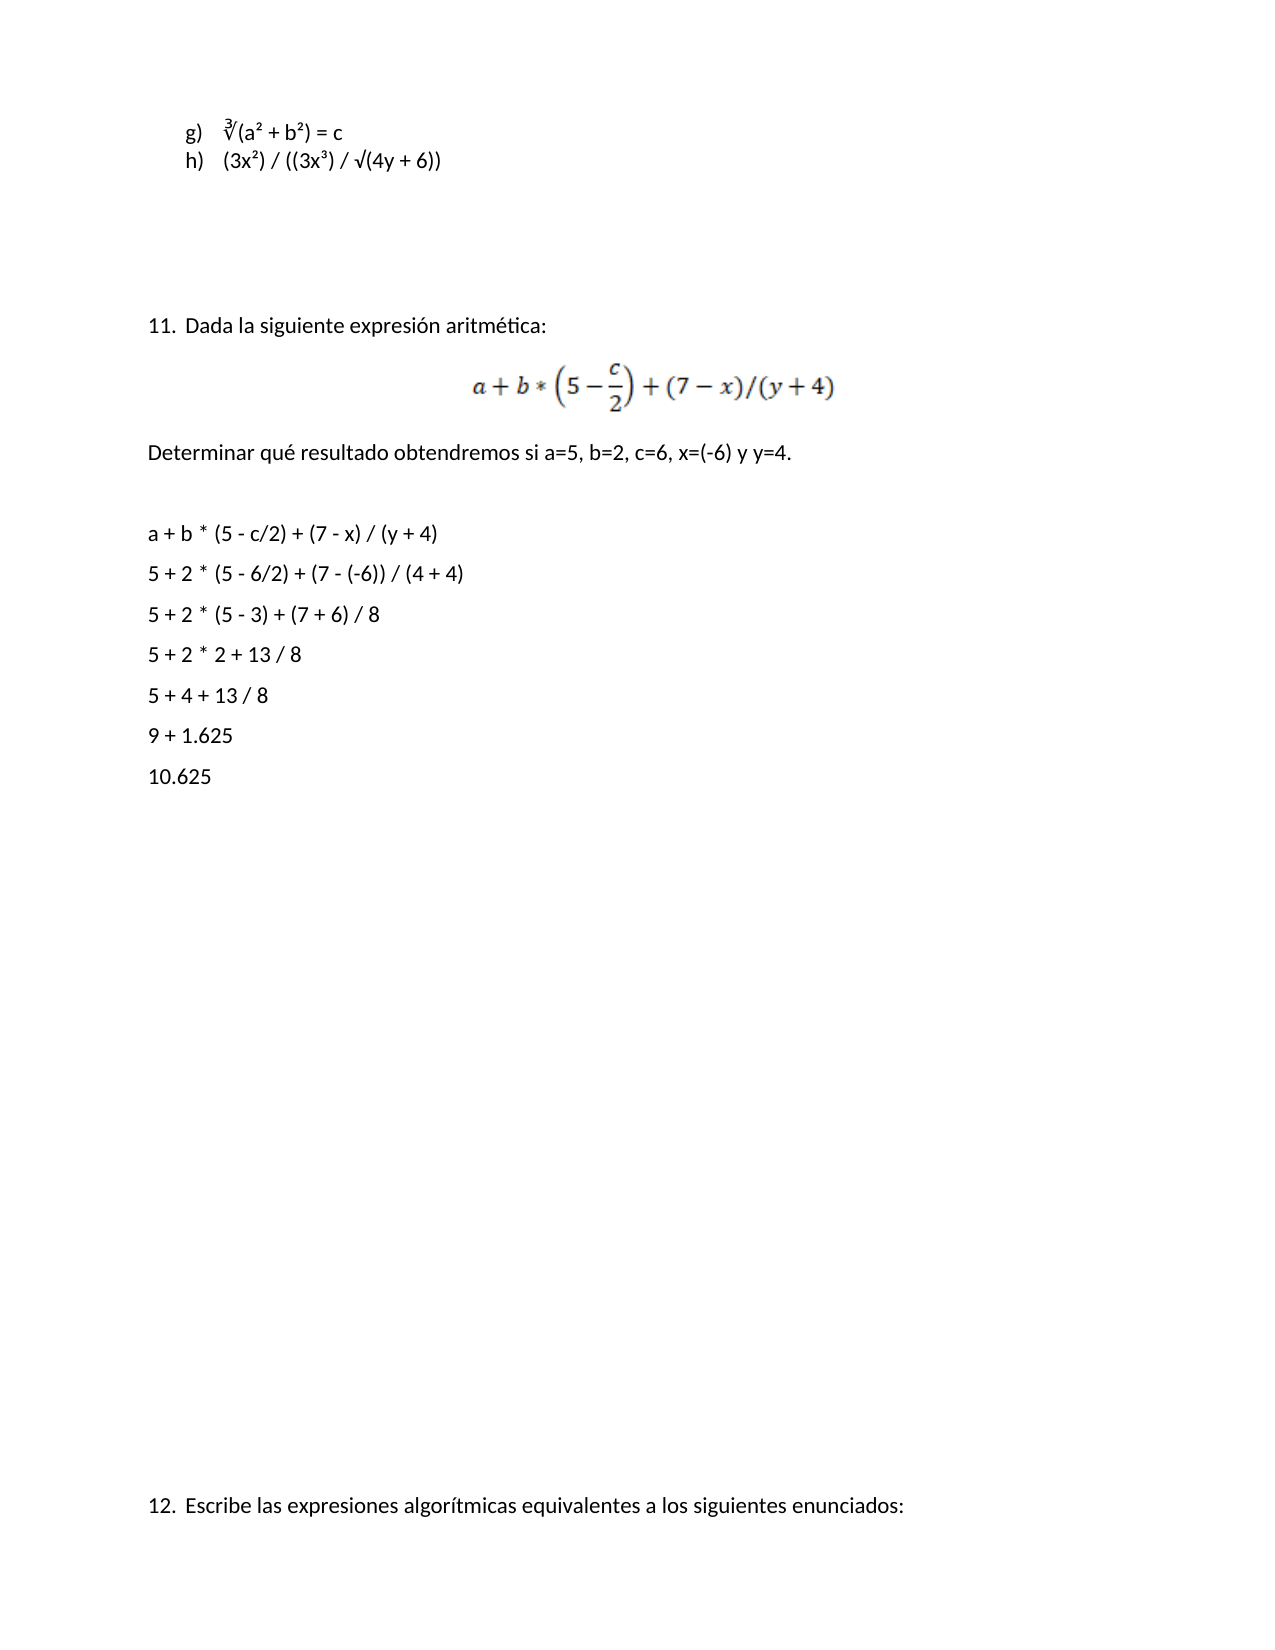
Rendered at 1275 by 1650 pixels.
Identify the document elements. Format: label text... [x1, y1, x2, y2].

text 5 + 2 * 2 + 13 / 8 [148, 641, 1157, 668]
text Determinar qué resultado obtendremos si a=5, b=2, c=6, x=(-6) y y=4. [148, 438, 1157, 466]
text 9 + 1.625 [148, 722, 1157, 749]
list ∛(a² + b²) = c [185, 118, 1161, 146]
picture [461, 352, 844, 426]
list Dada la siguiente expresión aritmética: [148, 311, 1157, 339]
text 5 + 2 * (5 - 6/2) + (7 - (-6)) / (4 + 4) [148, 559, 1157, 587]
text a + b * (5 - c/2) + (7 - x) / (y + 4) [148, 519, 1157, 547]
text 5 + 4 + 13 / 8 [148, 681, 1157, 709]
text 5 + 2 * (5 - 3) + (7 + 6) / 8 [148, 600, 1157, 628]
text 10.625 [148, 762, 1157, 790]
list Escribe las expresiones algorítmicas equivalentes a los siguientes enunciados: [148, 1491, 1157, 1519]
list (3x²) / ((3x³) / √(4y + 6)) [185, 146, 1161, 174]
